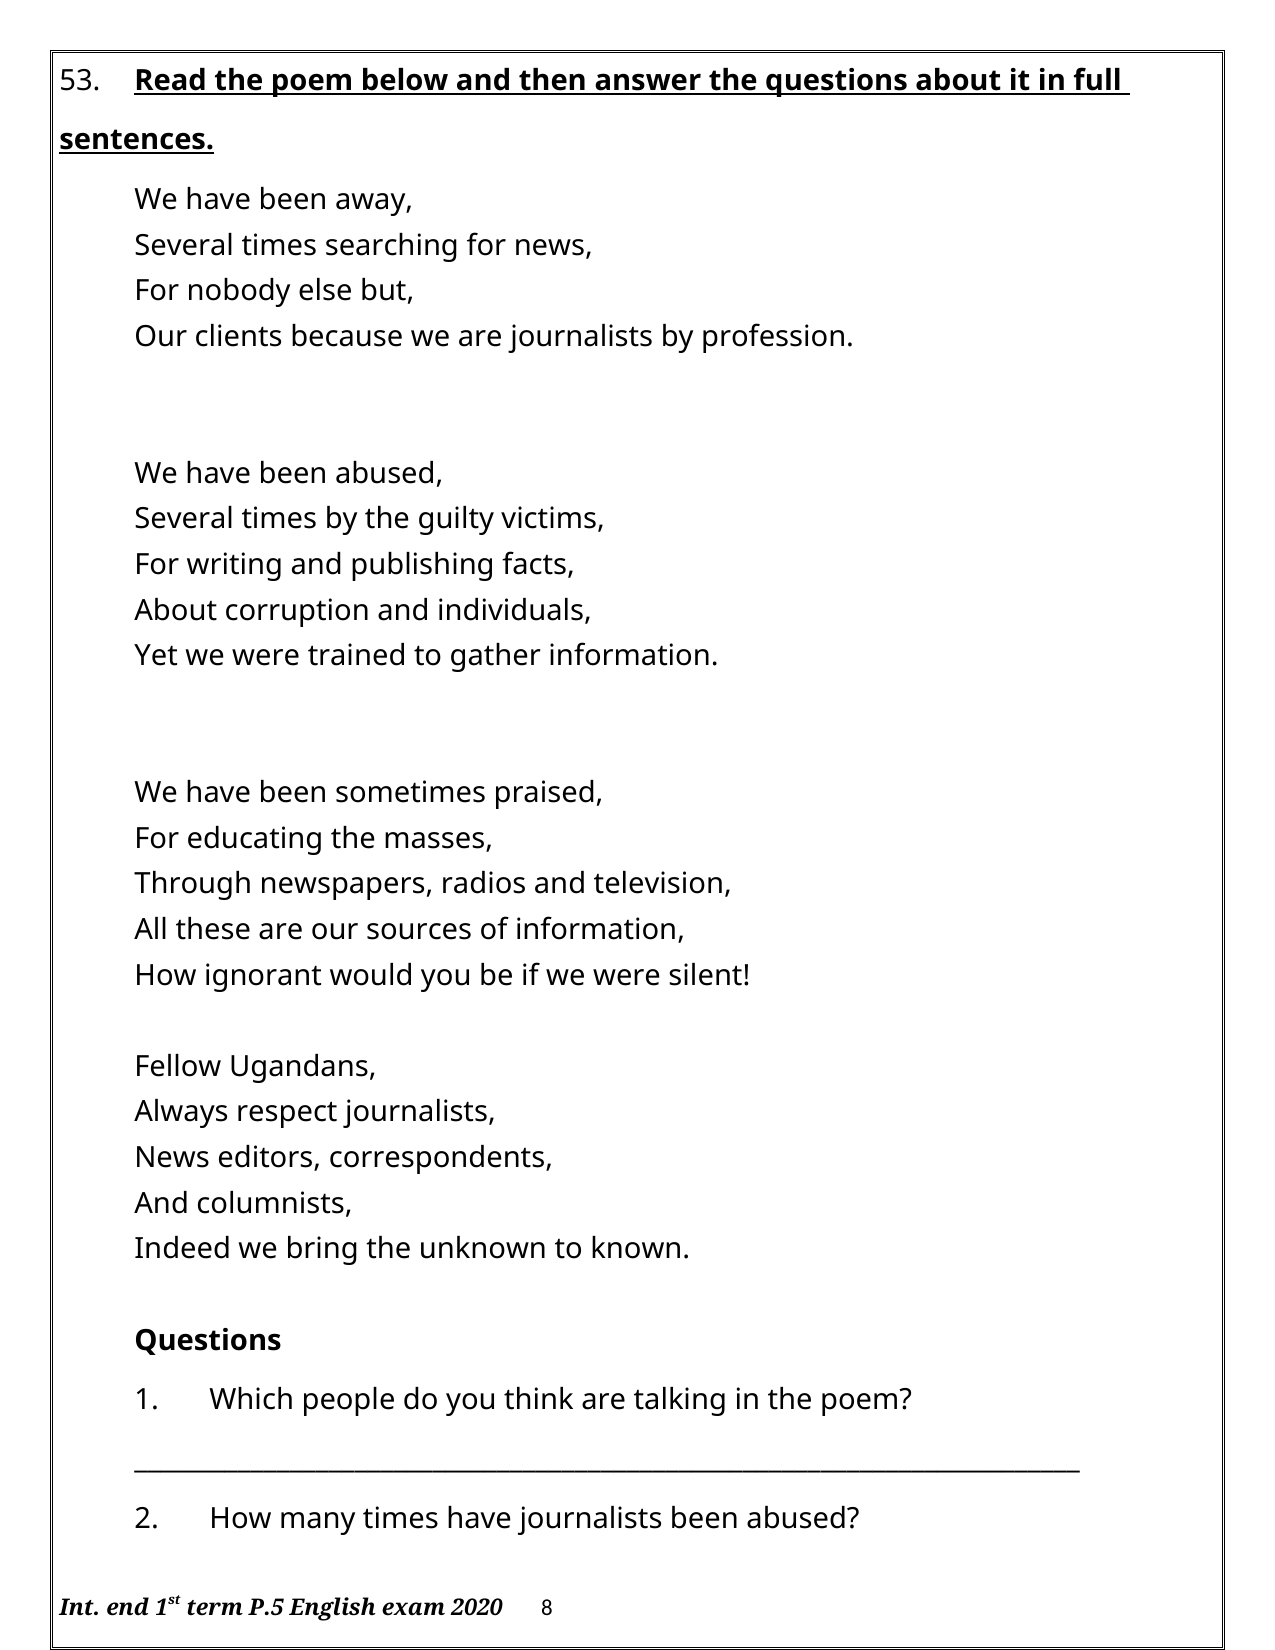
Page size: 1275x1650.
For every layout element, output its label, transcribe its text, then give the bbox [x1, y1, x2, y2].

text 1. Which people do you think are talking in the poem? [59, 1378, 1211, 1418]
text Our clients because we are journalists by profession. [59, 315, 1211, 355]
text All these are our sources of information, [59, 908, 1211, 948]
text Several times searching for news, [59, 224, 1211, 263]
text We have been away, [59, 178, 1211, 218]
text Fellow Ugandans, [59, 1045, 1211, 1085]
text We have been sometimes praised, [59, 771, 1211, 811]
text Questions [59, 1319, 1211, 1358]
text Several times by the guilty victims, [59, 497, 1211, 537]
text Through newspapers, radios and television, [59, 862, 1211, 902]
text How ignorant would you be if we were silent! [59, 954, 1211, 993]
text We have been abused, [59, 452, 1211, 492]
text 53. Read the poem below and then answer the questions about it in full sentences. [59, 59, 1211, 158]
text Indeed we bring the unknown to known. [59, 1227, 1211, 1267]
text For nobody else but, [59, 269, 1211, 309]
text News editors, correspondents, [59, 1136, 1211, 1176]
text For writing and publishing facts, [59, 543, 1211, 583]
text Always respect journalists, [59, 1091, 1211, 1130]
text And columnists, [59, 1182, 1211, 1222]
text 2. How many times have journalists been abused? [59, 1497, 1211, 1537]
text About corruption and individuals, [59, 589, 1211, 628]
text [59, 1438, 1211, 1477]
text Yet we were trained to gather information. [59, 634, 1211, 674]
text For educating the masses, [59, 817, 1211, 857]
